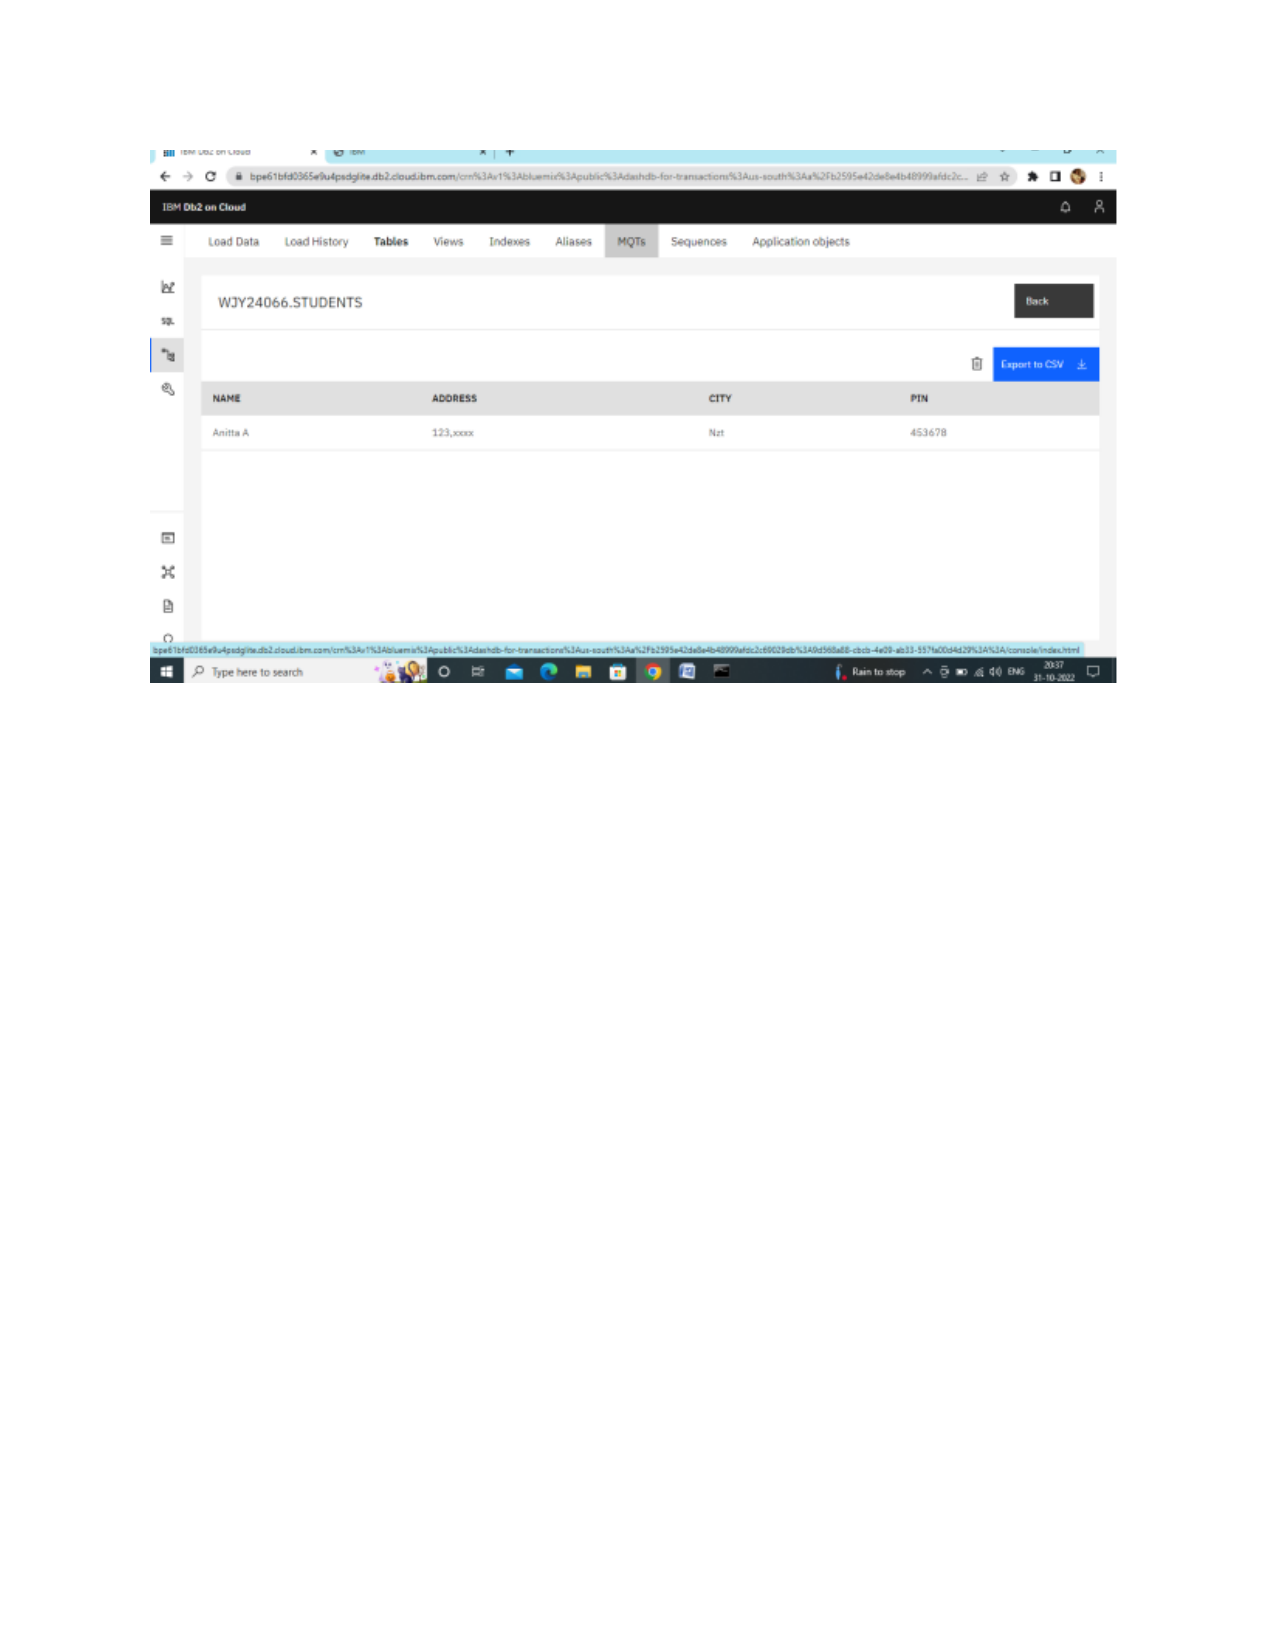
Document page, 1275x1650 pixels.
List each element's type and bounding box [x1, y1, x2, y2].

picture [150, 150, 1125, 683]
